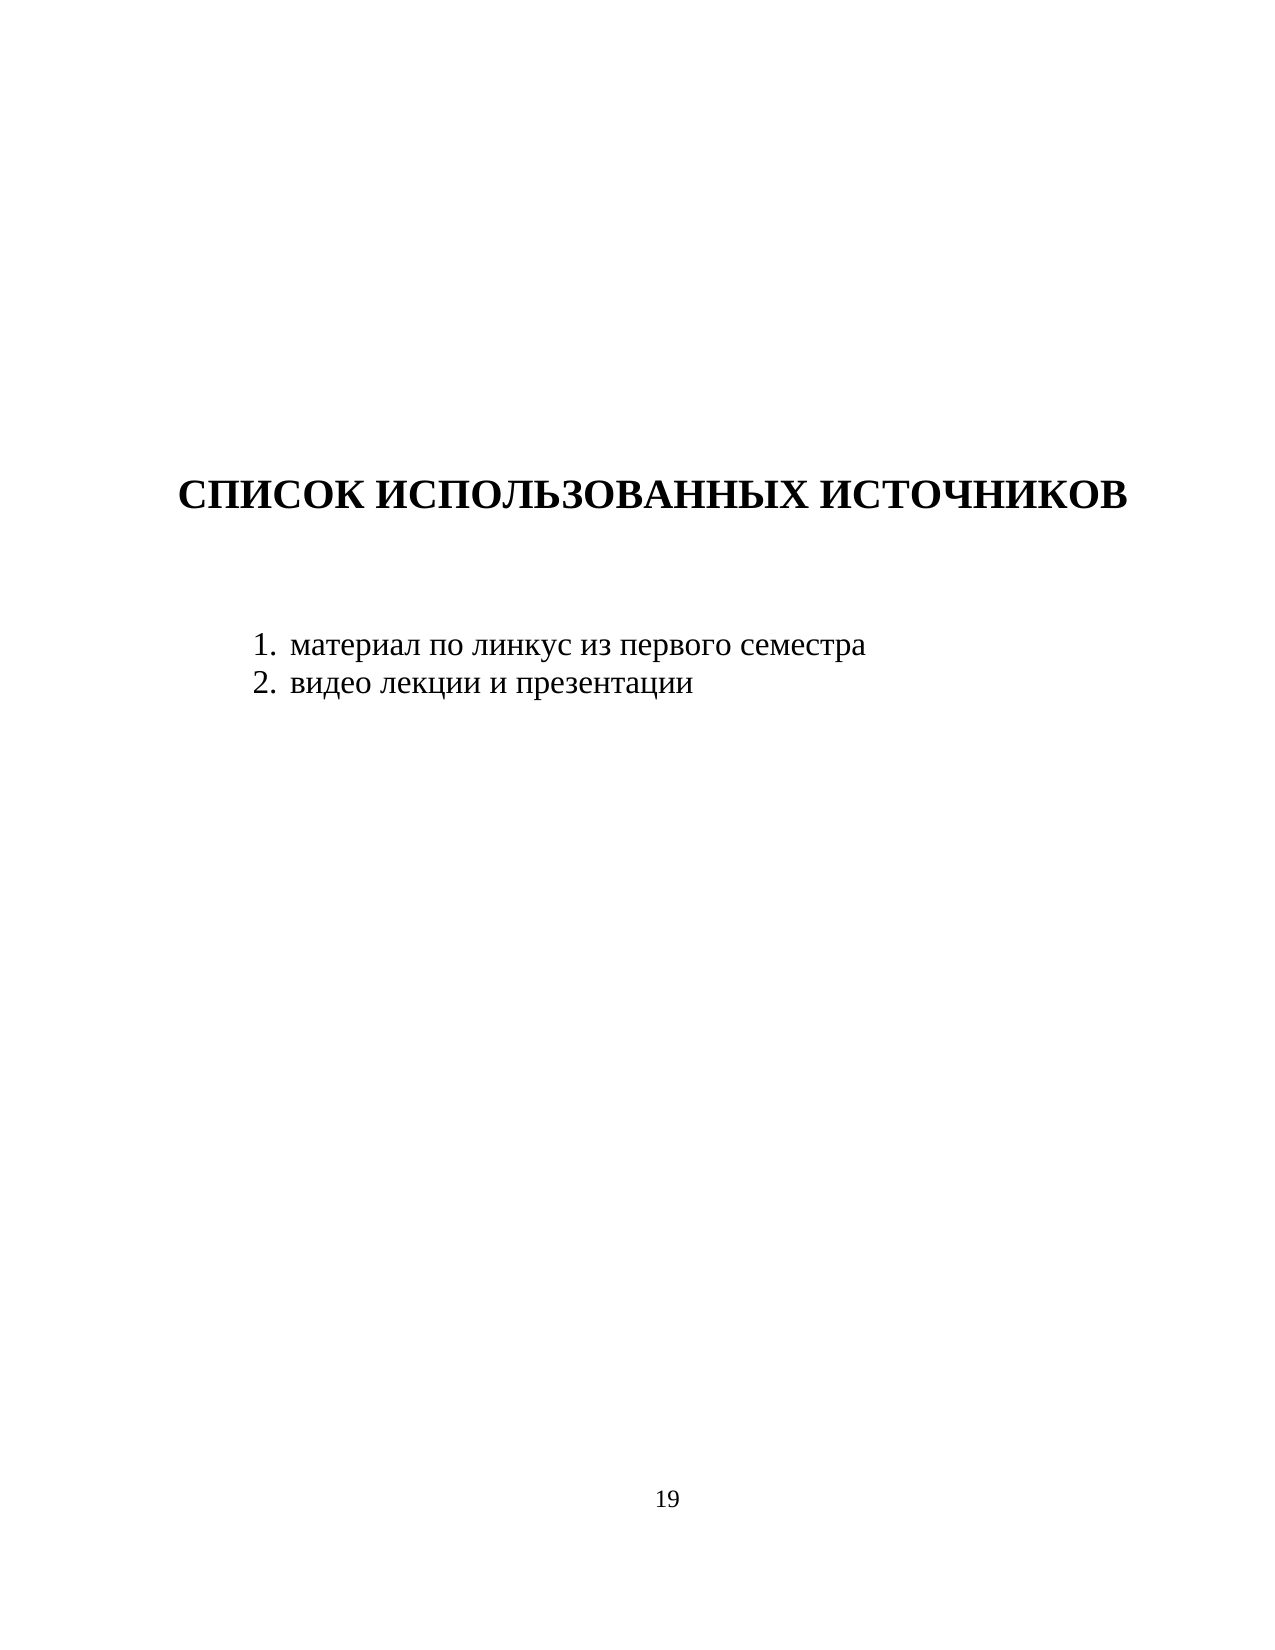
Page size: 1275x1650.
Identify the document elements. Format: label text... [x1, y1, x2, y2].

list материал по линкус из первого семестра [252, 624, 1157, 662]
list видео лекции и презентации [252, 662, 1157, 701]
text СПИСОК ИСПОЛЬЗОВАННЫХ ИСТОЧНИКОВ [177, 470, 1157, 518]
